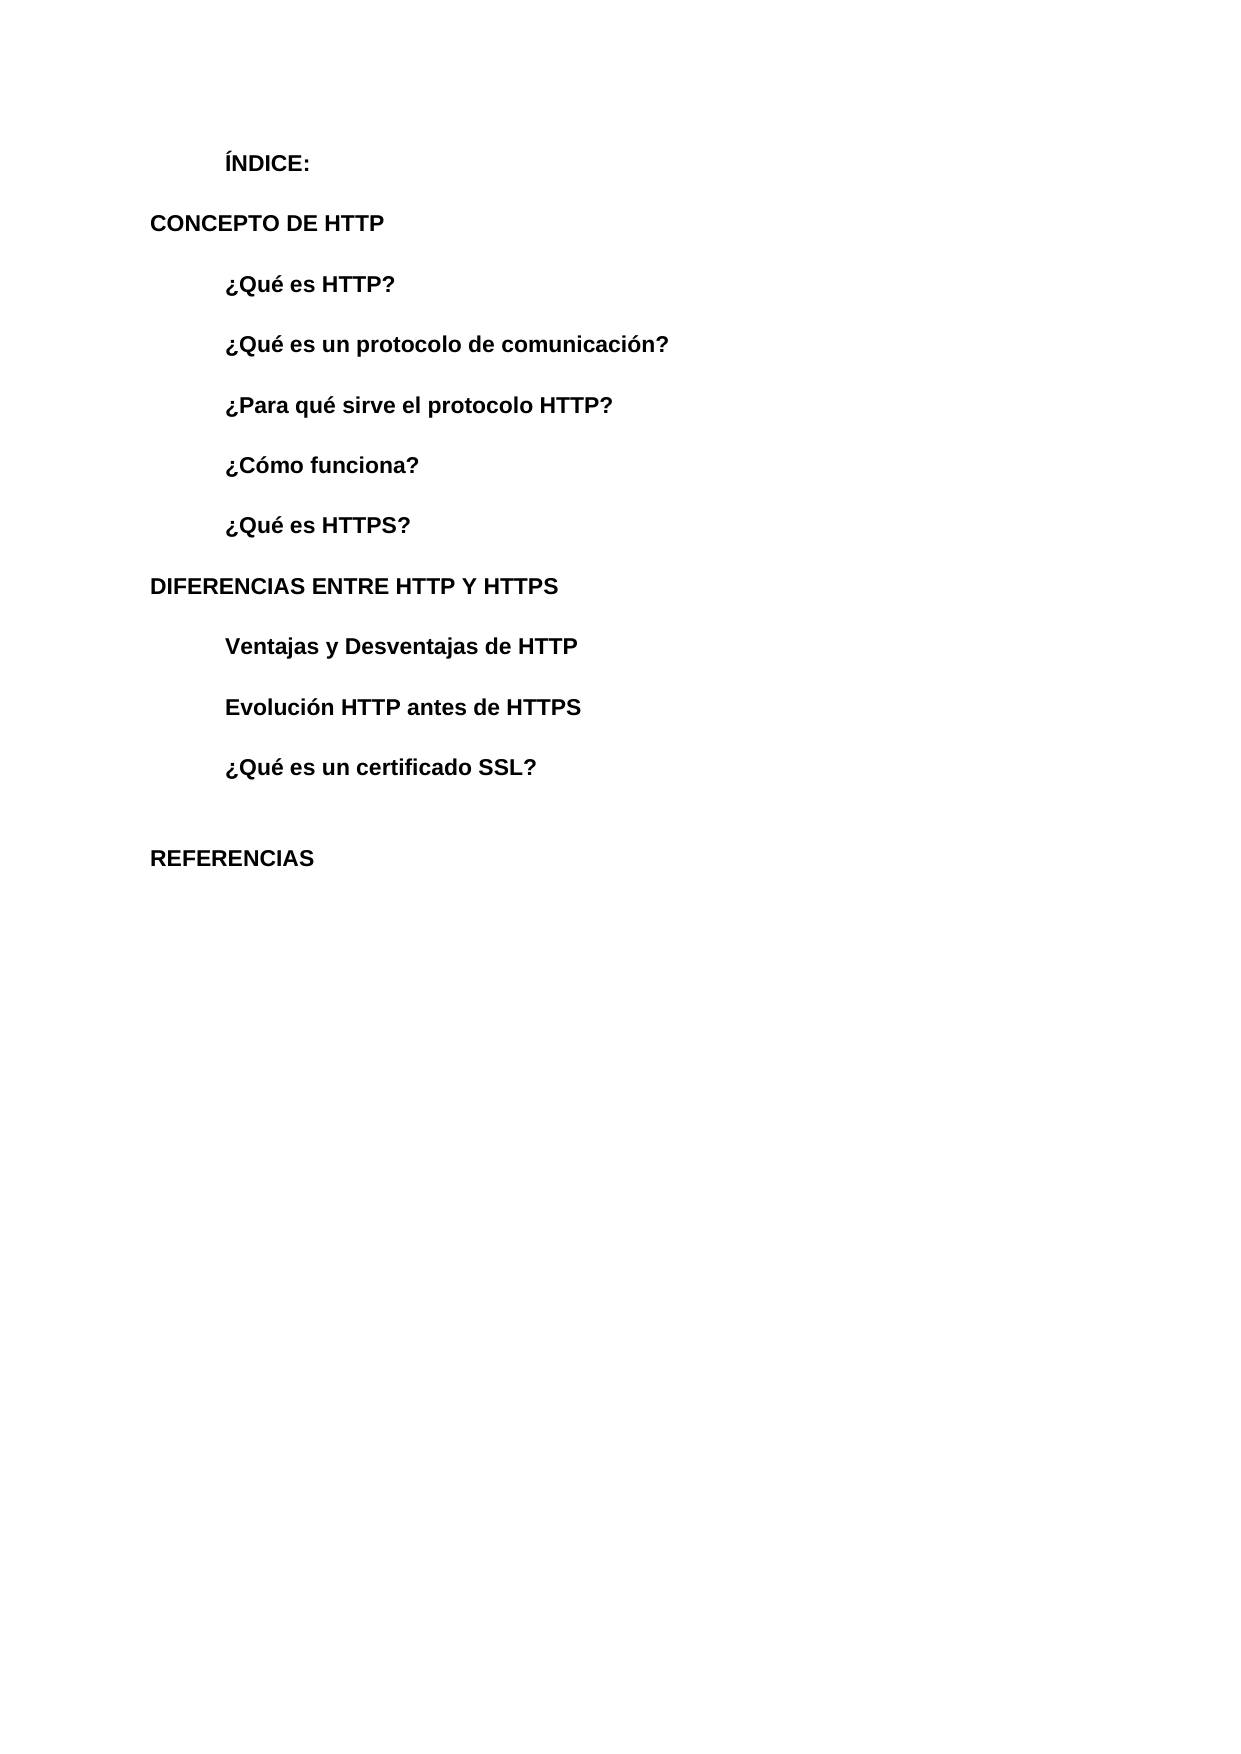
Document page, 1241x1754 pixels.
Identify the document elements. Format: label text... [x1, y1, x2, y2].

text Ventajas y Desventajas de HTTP [150, 633, 1090, 660]
text ¿Para qué sirve el protocolo HTTP? [150, 392, 1090, 418]
text REFERENCIAS [150, 845, 1090, 871]
text ¿Qué es HTTP? [150, 271, 1090, 297]
text ¿Qué es un certificado SSL? [150, 754, 1090, 781]
text CONCEPTO DE HTTP [150, 210, 1090, 237]
text Evolución HTTP antes de HTTPS [150, 694, 1090, 720]
text DIFERENCIAS ENTRE HTTP Y HTTPS [150, 573, 1090, 599]
text ÍNDICE: [150, 150, 1090, 176]
text ¿Qué es un protocolo de comunicación? [150, 331, 1090, 358]
text ¿Cómo funciona? [150, 452, 1090, 478]
text ¿Qué es HTTPS? [150, 512, 1090, 539]
